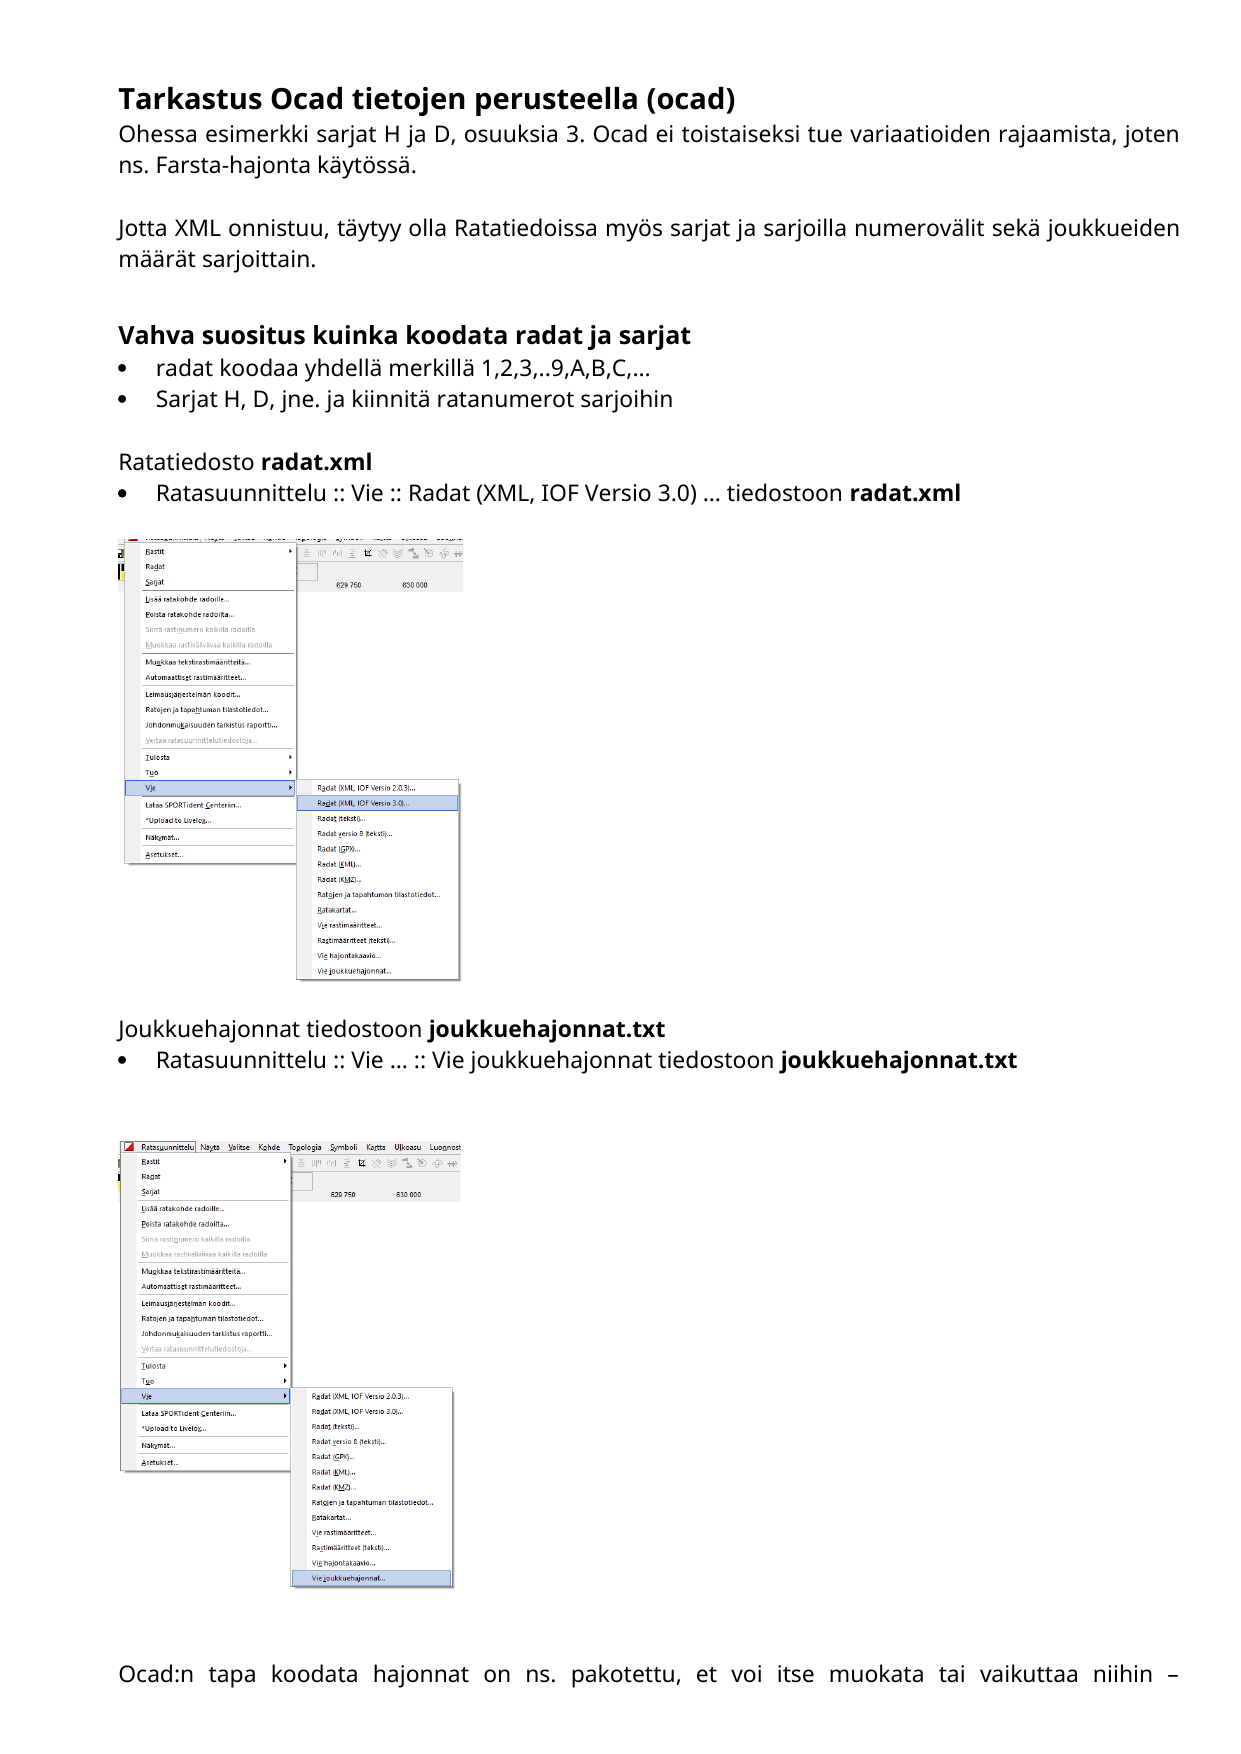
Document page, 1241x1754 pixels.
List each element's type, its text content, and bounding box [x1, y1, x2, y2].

list Sarjat H, D, jne. ja kiinnitä ratanumerot sarjoihin [118, 383, 1181, 414]
text Joukkuehajonnat tiedostoon joukkuehajonnat.txt [118, 1013, 1181, 1044]
picture [118, 1137, 461, 1596]
text Ocad:n tapa koodata hajonnat on ns. pakotettu, et voi itse muokata tai vaikuttaa niihin – valitettavasti. [118, 1658, 1181, 1689]
list radat koodaa yhdellä merkillä 1,2,3,..9,A,B,C,… [118, 352, 1181, 383]
subtitle Vahva suositus kuinka koodata radat ja sarjat [118, 318, 1181, 352]
picture [118, 539, 464, 982]
subtitle Tarkastus Ocad tietojen perusteella (ocad) [118, 78, 1181, 118]
list Ratasuunnittelu :: Vie … :: Vie joukkuehajonnat tiedostoon joukkuehajonnat.txt [118, 1044, 1181, 1075]
text Jotta XML onnistuu, täytyy olla Ratatiedoissa myös sarjat ja sarjoilla numerovälit sekä joukkueiden määrät sarjoittain. [118, 212, 1181, 274]
text Ohessa esimerkki sarjat H ja D, osuuksia 3. Ocad ei toistaiseksi tue variaatioiden rajaamista, joten ns. Farsta-hajonta käytössä. [118, 118, 1181, 180]
text Ratatiedosto radat.xml [118, 446, 1181, 477]
list Ratasuunnittelu :: Vie :: Radat (XML, IOF Versio 3.0) … tiedostoon radat.xml [118, 477, 1181, 508]
